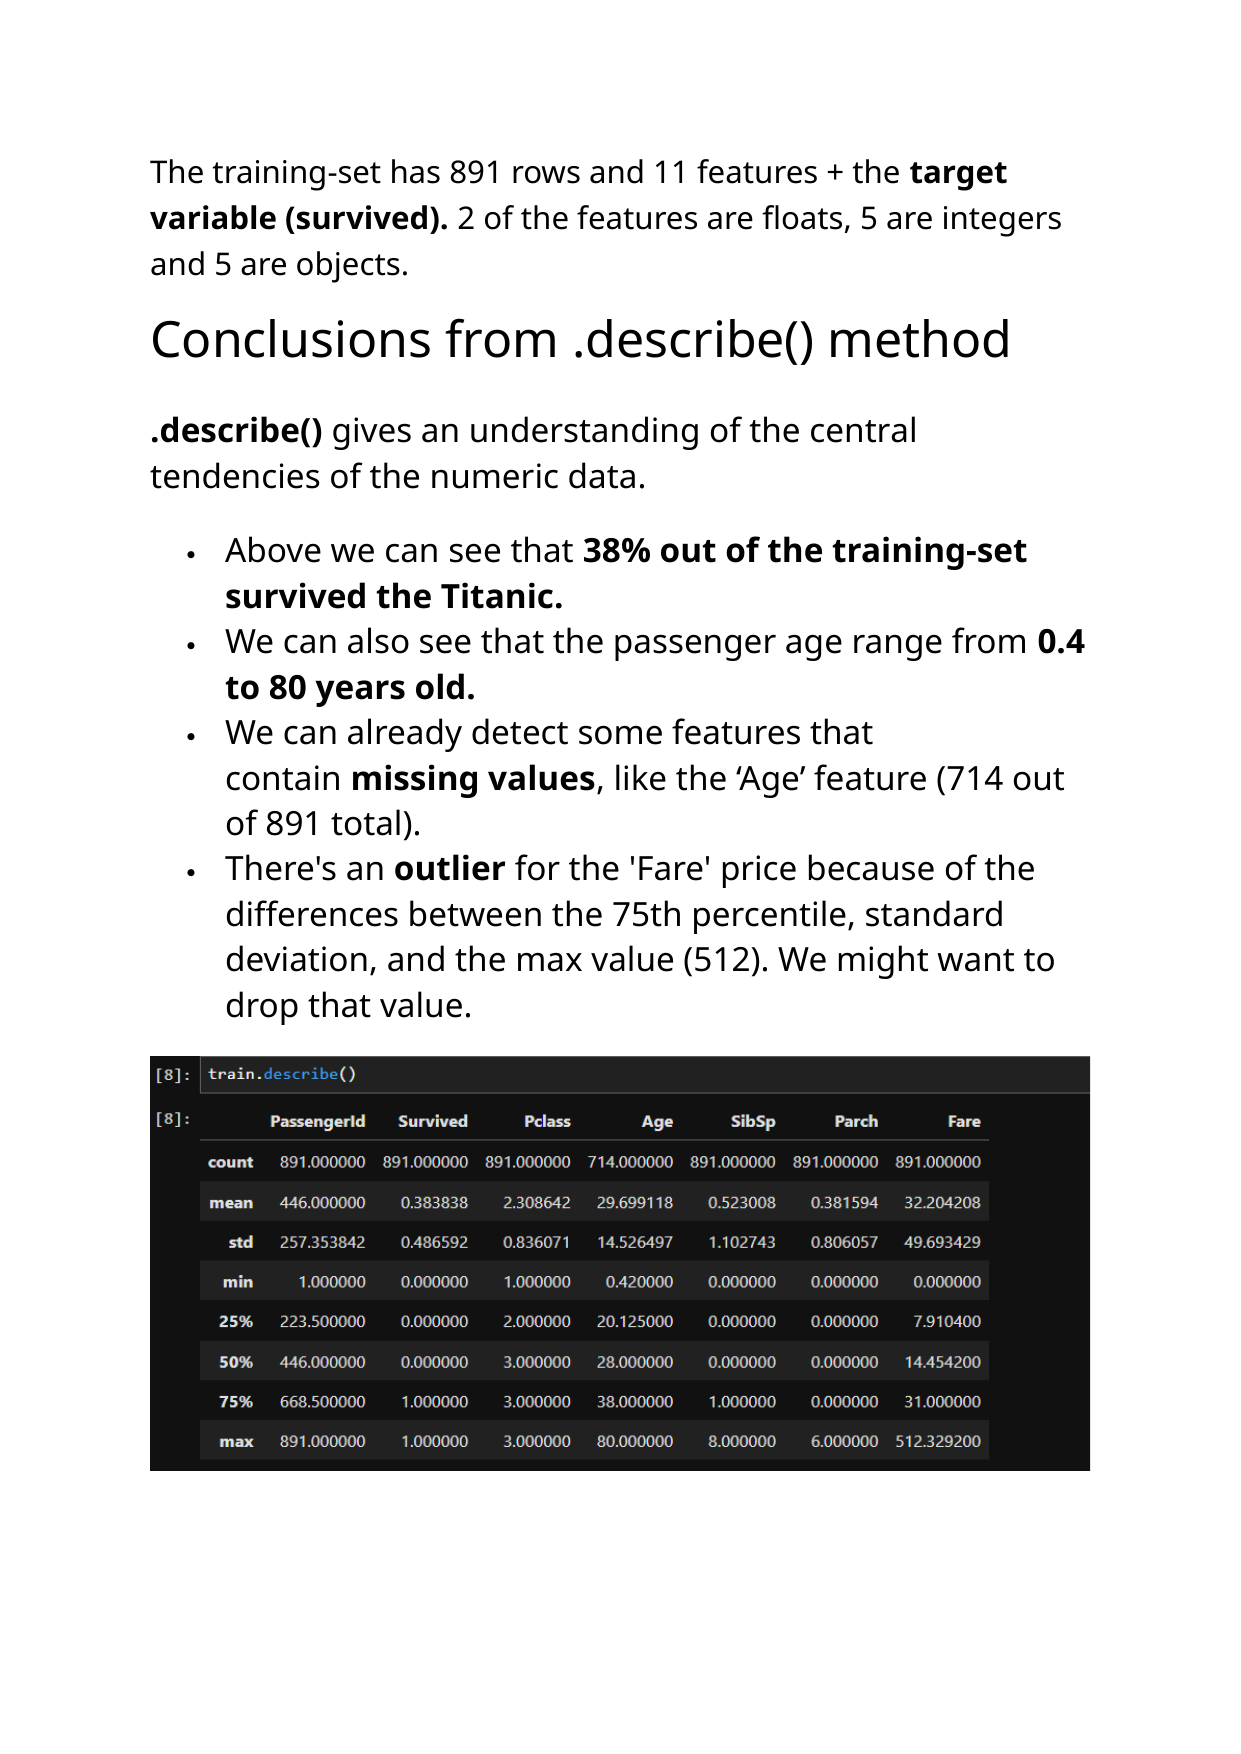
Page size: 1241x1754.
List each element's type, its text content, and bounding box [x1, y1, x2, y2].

text The training-set has 891 rows and 11 features + the target variable (survived). 2 of the features are floats, 5 are integers and 5 are objects. [150, 150, 1090, 284]
list There's an outlier for the 'Fare' price because of the differences between the 75th percentile, standard deviation, and the max value (512). We might want to drop that value. [187, 845, 1090, 1027]
list We can already detect some features that contain missing values, like the ‘Age’ feature (714 out of 891 total). [187, 709, 1090, 845]
list We can also see that the passenger age range from 0.4 to 80 years old. [187, 618, 1090, 709]
list Above we can see that 38% out of the training-set survived the Titanic. [187, 527, 1090, 618]
text .describe() gives an understanding of the central tendencies of the numeric data. [150, 407, 1090, 498]
subtitle Conclusions from .describe() method [150, 304, 1090, 373]
picture [150, 1056, 1091, 1471]
